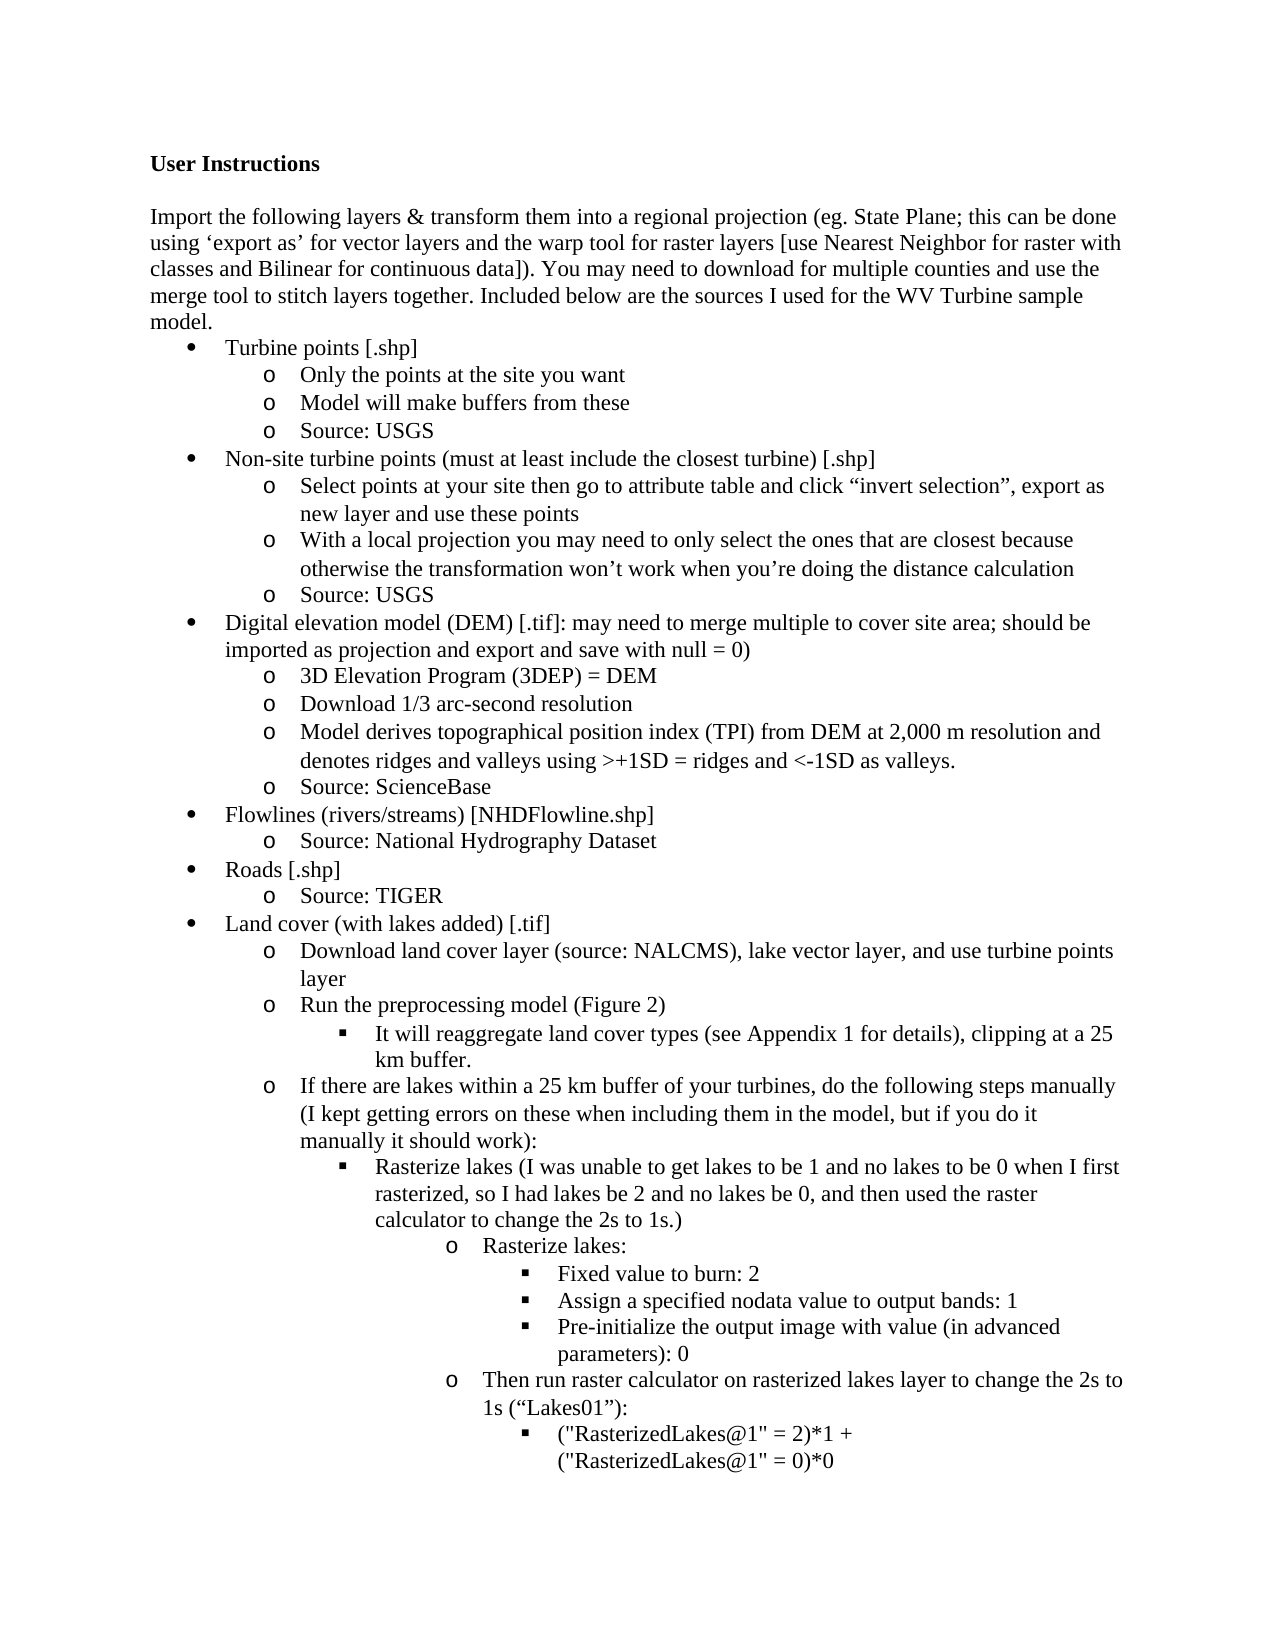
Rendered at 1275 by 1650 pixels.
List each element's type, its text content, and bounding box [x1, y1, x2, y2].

list Only the points at the site you want [262, 361, 1125, 389]
list Source: USGS [262, 581, 1125, 609]
list Select points at your site then go to attribute table and click “invert selection”, export as new layer and use these points [262, 472, 1125, 526]
list Digital elevation model (DEM) [.tif]: may need to merge multiple to cover site area; should be imported as projection and export and save with null = 0) [187, 609, 1125, 662]
list Then run raster calculator on rasterized lakes layer to change the 2s to 1s (“Lakes01”): [445, 1366, 1125, 1421]
list Model derives topographical position index (TPI) from DEM at 2,000 m resolution and denotes ridges and valleys using >+1SD = ridges and <-1SD as valleys. [262, 718, 1125, 773]
list ("RasterizedLakes@1" = 2)*1 + [520, 1421, 1125, 1447]
list Source: TIGER [262, 882, 1125, 910]
list With a local projection you may need to only select the ones that are closest because otherwise the transformation won’t work when you’re doing the distance calculation [262, 526, 1125, 581]
list Rasterize lakes (I was unable to get lakes to be 1 and no lakes to be 0 when I first rasterized, so I had lakes be 2 and no lakes be 0, and then used the raster calculator to change the 2s to 1s.) [337, 1153, 1125, 1232]
list If there are lakes within a 25 km buffer of your turbines, do the following steps manually (I kept getting errors on these when including them in the model, but if you do it manually it should work): [262, 1072, 1125, 1153]
list Land cover (with lakes added) [.tif] [187, 910, 1125, 937]
text Import the following layers & transform them into a regional projection (eg. State Plane; this can be done using ‘export as’ for vector layers and the warp tool for raster layers [use Nearest Neighbor for raster with classes and Bilinear for continuous data]). You may need to download for multiple counties and use the merge tool to stitch layers together. Included below are the sources I used for the WV Turbine sample model. [150, 203, 1125, 334]
list Turbine points [.shp] [187, 334, 1125, 361]
list Rasterize lakes: [445, 1232, 1125, 1261]
list Pre-initialize the output image with value (in advanced parameters): 0 [520, 1313, 1125, 1366]
list Roads [.shp] [187, 856, 1125, 882]
text User Instructions [150, 150, 1125, 176]
list Source: USGS [262, 417, 1125, 446]
list Source: National Hydrography Dataset [262, 828, 1125, 856]
list Assign a specified nodata value to output bands: 1 [520, 1287, 1125, 1313]
list Download land cover layer (source: NALCMS), lake vector layer, and use turbine points layer [262, 937, 1125, 991]
list Download 1/3 arc-second resolution [262, 690, 1125, 718]
list Source: ScienceBase [262, 773, 1125, 801]
list Model will make buffers from these [262, 389, 1125, 417]
list Run the preprocessing model (Figure 2) [262, 991, 1125, 1019]
list Fixed value to burn: 2 [520, 1261, 1125, 1287]
list ("RasterizedLakes@1" = 0)*0 [557, 1447, 1125, 1473]
list Flowlines (rivers/streams) [NHDFlowline.shp] [187, 801, 1125, 828]
list It will reaggregate land cover types (see Appendix 1 for details), clipping at a 25 km buffer. [337, 1019, 1125, 1072]
list 3D Elevation Program (3DEP) = DEM [262, 662, 1125, 690]
list Non-site turbine points (must at least include the closest turbine) [.shp] [187, 446, 1125, 472]
